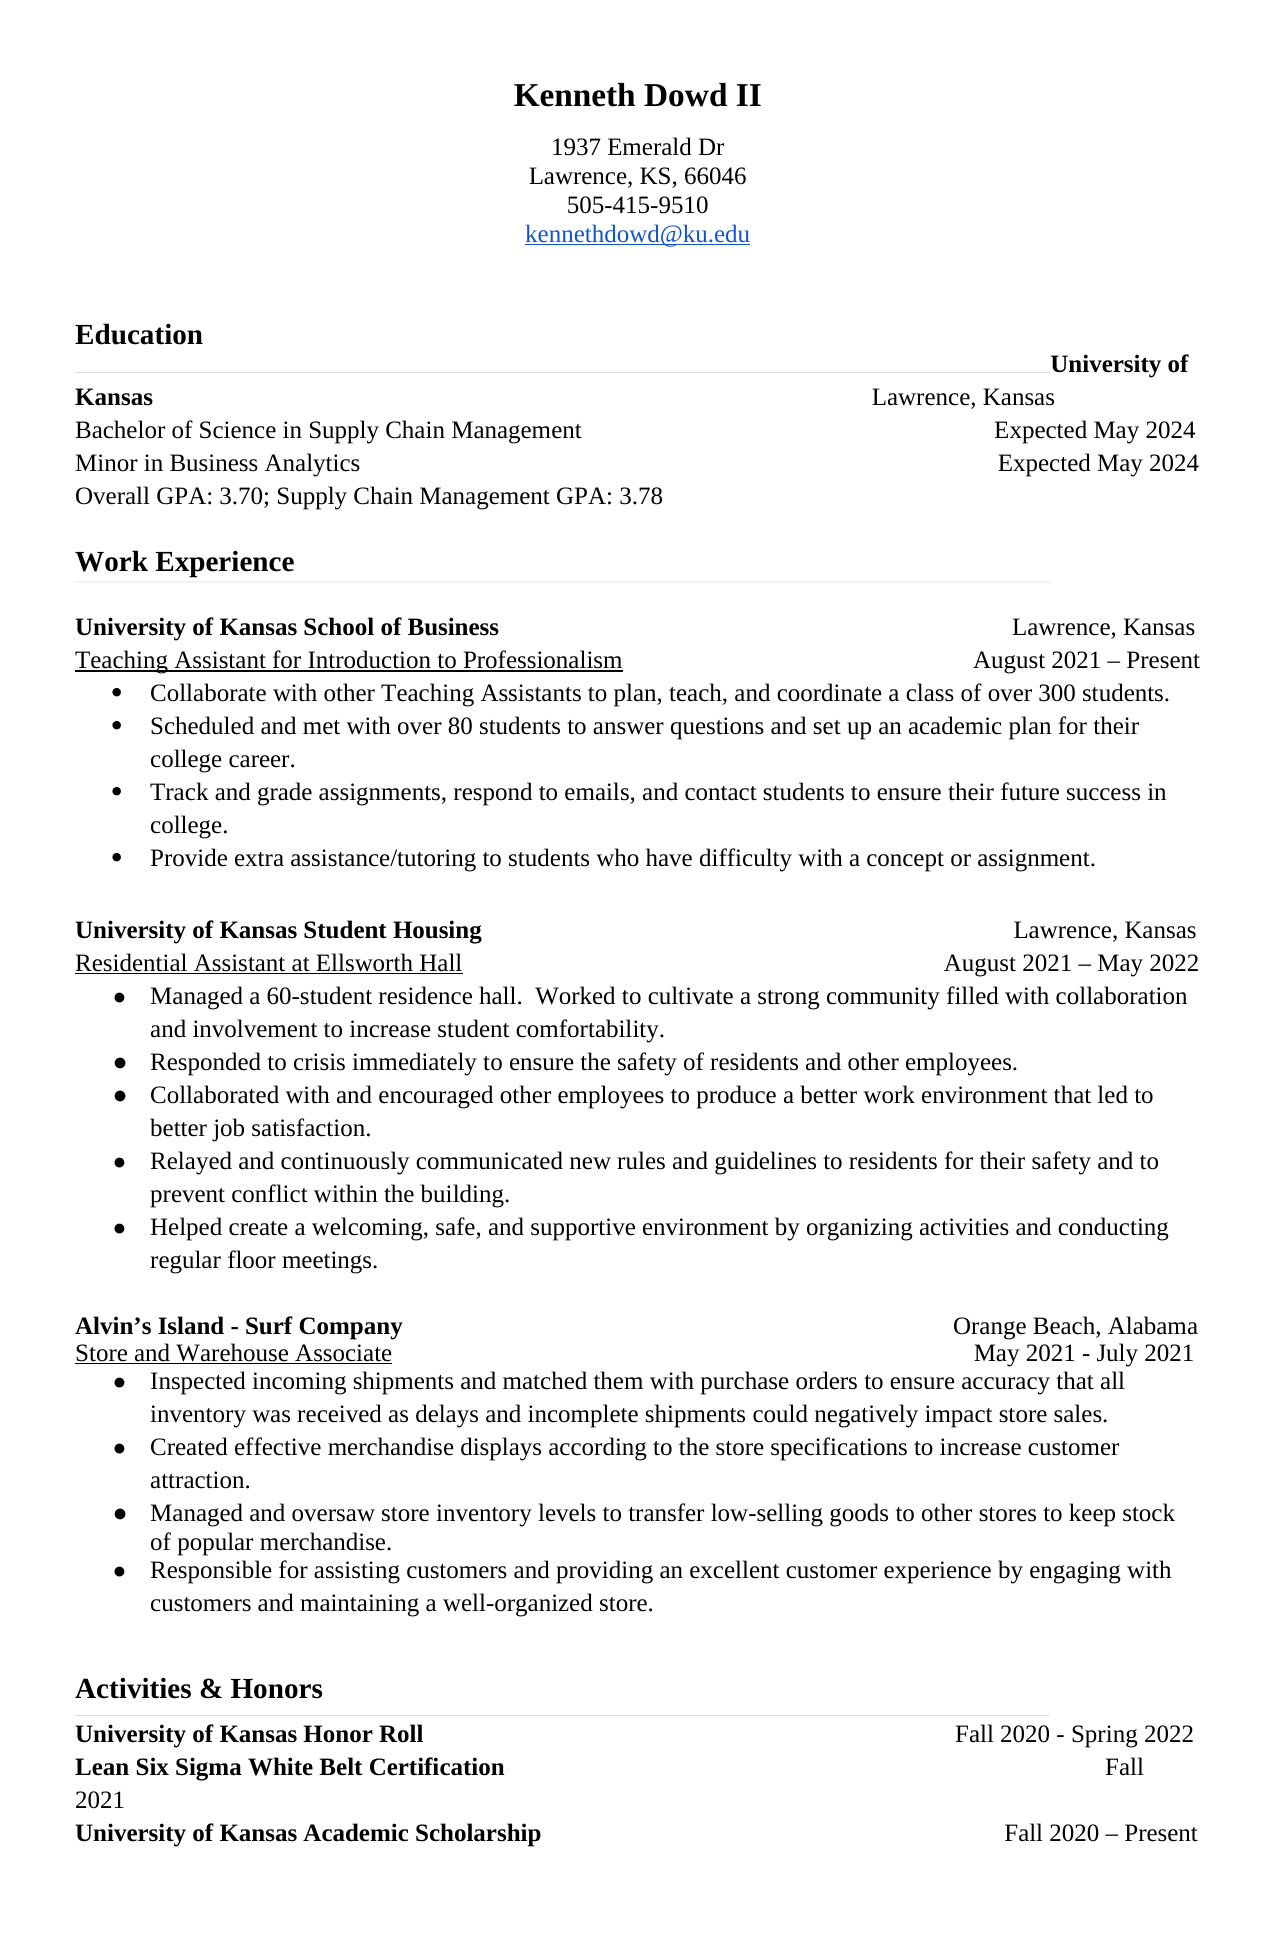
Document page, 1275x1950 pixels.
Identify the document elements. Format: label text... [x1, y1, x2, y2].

list Responsible for assisting customers and providing an excellent customer experience by engaging with customers and maintaining a well-organized store. [112, 1555, 1200, 1617]
list Scheduled and met with over 80 students to answer questions and set up an academic plan for their college career. [112, 711, 1200, 773]
text Bachelor of Science in Supply Chain Management Expected May 2024 [75, 415, 1200, 444]
text 505-415-9510 [75, 190, 1200, 219]
text 1937 Emerald Dr [75, 132, 1200, 161]
list Managed and oversaw store inventory levels to transfer low-selling goods to other stores to keep stock of popular merchandise. [112, 1498, 1200, 1555]
text University of Kansas Academic Scholarship Fall 2020 – Present [75, 1818, 1200, 1846]
text Overall GPA: 3.70; Supply Chain Management GPA: 3.78 [75, 481, 1200, 510]
list Managed a 60-student residence hall. Worked to cultivate a strong community filled with collaboration and involvement to increase student comfortability. [112, 981, 1200, 1043]
list Relayed and continuously communicated new rules and guidelines to residents for their safety and to prevent conflict within the building. [112, 1146, 1200, 1208]
text kennethdowd@ku.edu [75, 219, 1200, 247]
text University of Kansas Lawrence, Kansas [75, 349, 1200, 411]
text Activities & Honors [75, 1679, 1200, 1704]
text Alvin’s Island - Surf Company Orange Beach, Alabama [75, 1311, 1200, 1340]
text University of Kansas School of Business Lawrence, Kansas [75, 612, 1200, 641]
text University of Kansas Honor Roll Fall 2020 - Spring 2022 [75, 1719, 1200, 1747]
text Lean Six Sigma White Belt Certification Fall 2021 [75, 1752, 1200, 1813]
list Provide extra assistance/tutoring to students who have difficulty with a concept or assignment. [112, 843, 1200, 872]
text University of Kansas Student Housing Lawrence, Kansas Residential Assistant at Ellsworth Hall August 2021 – May 2022 [75, 915, 1200, 977]
list Inspected incoming shipments and matched them with purchase orders to ensure accuracy that all inventory was received as delays and incomplete shipments could negatively impact store sales. [112, 1366, 1200, 1427]
list Responded to crisis immediately to ensure the safety of residents and other employees. [112, 1047, 1200, 1076]
text Education [75, 324, 1200, 349]
list Created effective merchandise displays according to the store specifications to increase customer attraction. [112, 1432, 1200, 1493]
list Collaborate with other Teaching Assistants to plan, teach, and coordinate a class of over 300 students. [112, 678, 1200, 707]
list Collaborated with and encouraged other employees to produce a better work environment that led to better job satisfaction. [112, 1080, 1200, 1142]
text Kenneth Dowd II [75, 75, 1200, 113]
text Lawrence, KS, 66046 [75, 161, 1200, 190]
text Minor in Business Analytics Expected May 2024 [75, 448, 1200, 477]
text Work Experience [75, 544, 1200, 608]
text Teaching Assistant for Introduction to Professionalism August 2021 – Present [75, 645, 1200, 674]
text Store and Warehouse Associate May 2021 - July 2021 [75, 1344, 1200, 1366]
list Track and grade assignments, respond to emails, and contact students to ensure their future success in college. [112, 777, 1200, 839]
list Helped create a welcoming, safe, and supportive environment by organizing activities and conducting regular floor meetings. [112, 1212, 1200, 1274]
